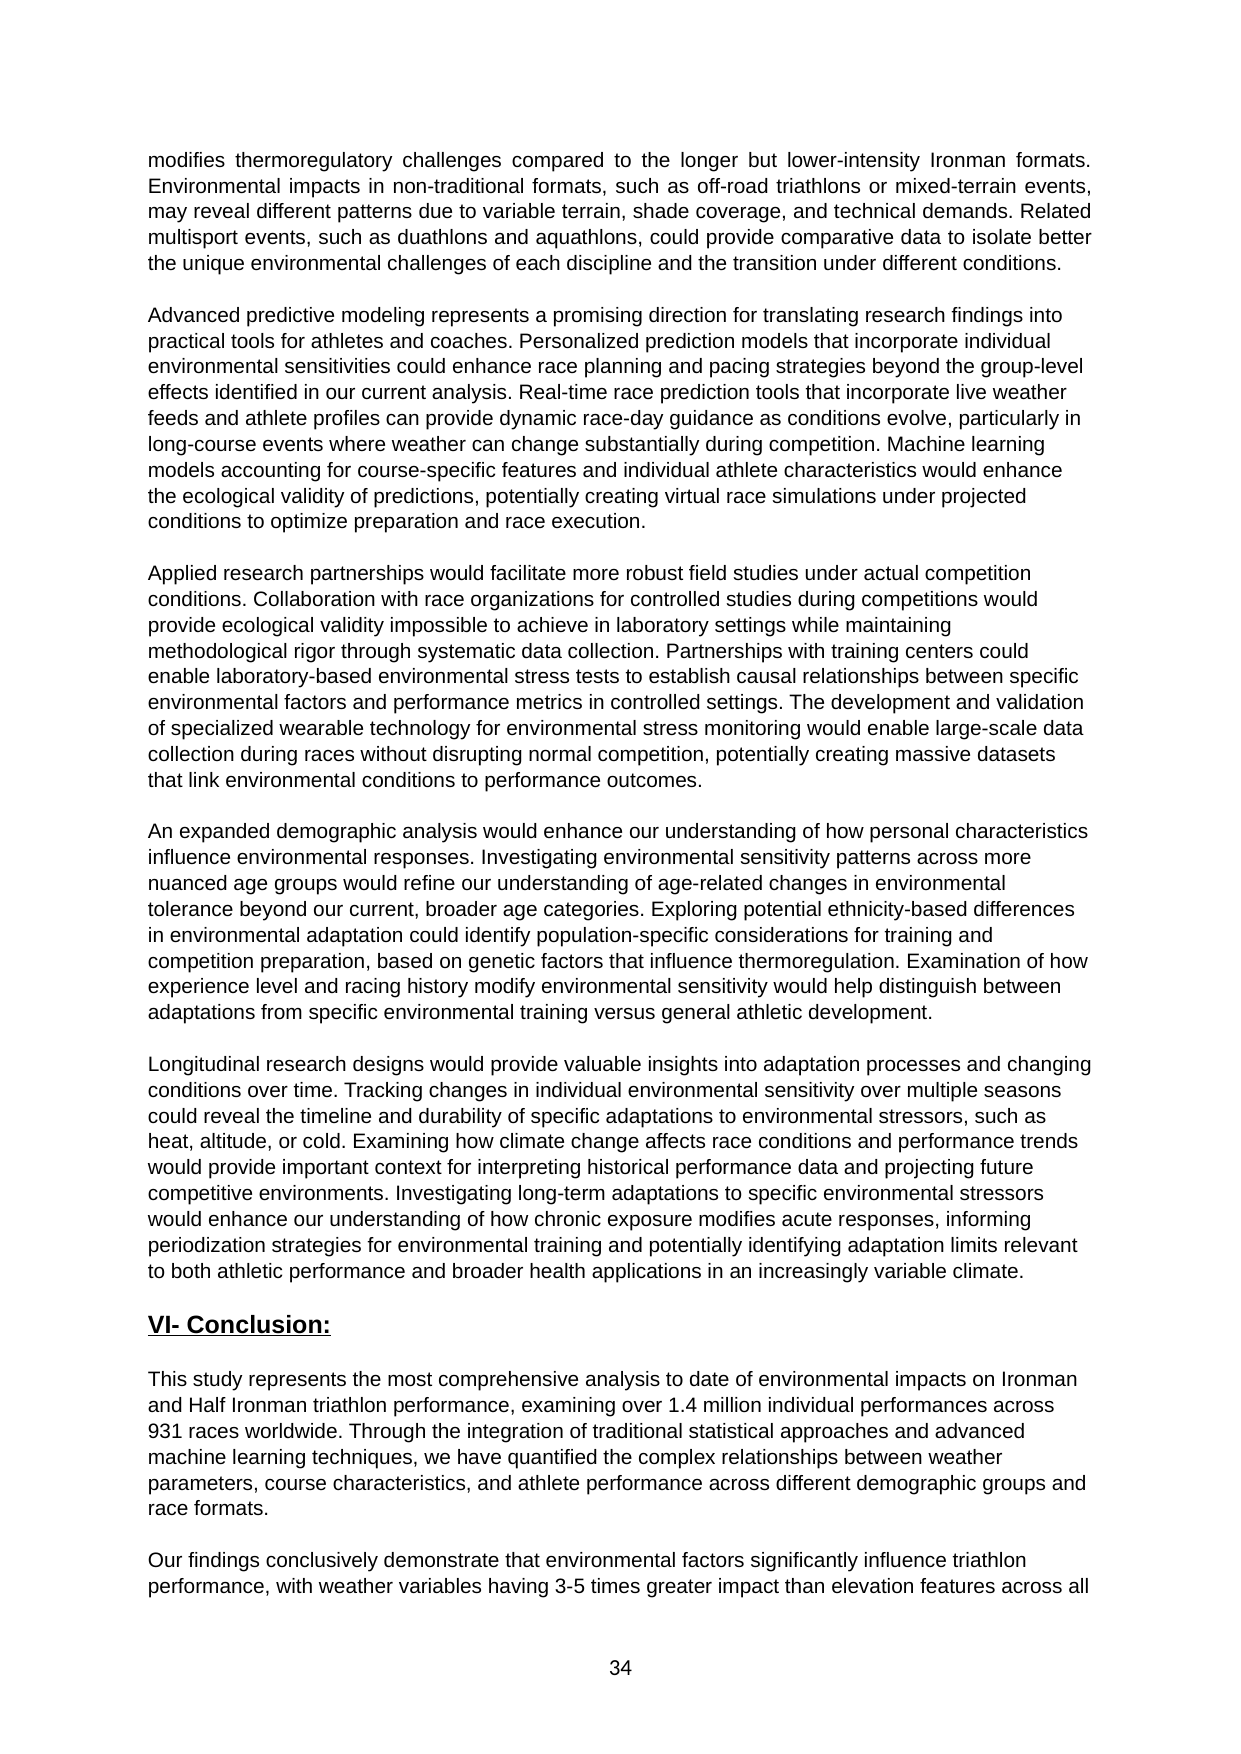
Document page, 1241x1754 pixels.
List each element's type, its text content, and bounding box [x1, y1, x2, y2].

text Longitudinal research designs would provide valuable insights into adaptation processes and changing conditions over time. Tracking changes in individual environmental sensitivity over multiple seasons could reveal the timeline and durability of specific adaptations to environmental stressors, such as heat, altitude, or cold. Examining how climate change affects race conditions and performance trends would provide important context for interpreting historical performance data and projecting future competitive environments. Investigating long-term adaptations to specific environmental stressors would enhance our understanding of how chronic exposure modifies acute responses, informing periodization strategies for environmental training and potentially identifying adaptation limits relevant to both athletic performance and broader health applications in an increasingly variable climate. [148, 1052, 1093, 1282]
text An expanded demographic analysis would enhance our understanding of how personal characteristics influence environmental responses. Investigating environmental sensitivity patterns across more nuanced age groups would refine our understanding of age-related changes in environmental tolerance beyond our current, broader age categories. Exploring potential ethnicity-based differences in environmental adaptation could identify population-specific considerations for training and competition preparation, based on genetic factors that influence thermoregulation. Examination of how experience level and racing history modify environmental sensitivity would help distinguish between adaptations from specific environmental training versus general athletic development. [148, 819, 1093, 1024]
text Applied research partnerships would facilitate more robust field studies under actual competition conditions. Collaboration with race organizations for controlled studies during competitions would provide ecological validity impossible to achieve in laboratory settings while maintaining methodological rigor through systematic data collection. Partnerships with training centers could enable laboratory-based environmental stress tests to establish causal relationships between specific environmental factors and performance metrics in controlled settings. The development and validation of specialized wearable technology for environmental stress monitoring would enable large-scale data collection during races without disrupting normal competition, potentially creating massive datasets that link environmental conditions to performance outcomes. [148, 561, 1093, 792]
text Advanced predictive modeling represents a promising direction for translating research findings into practical tools for athletes and coaches. Personalized prediction models that incorporate individual environmental sensitivities could enhance race planning and pacing strategies beyond the group-level effects identified in our current analysis. Real-time race prediction tools that incorporate live weather feeds and athlete profiles can provide dynamic race-day guidance as conditions evolve, particularly in long-course events where weather can change substantially during competition. Machine learning models accounting for course-specific features and individual athlete characteristics would enhance the ecological validity of predictions, potentially creating virtual race simulations under projected conditions to optimize preparation and race execution. [148, 303, 1093, 533]
text VI- Conclusion: [148, 1310, 1093, 1339]
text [148, 1548, 1093, 1598]
text This study represents the most comprehensive analysis to date of environmental impacts on Ironman and Half Ironman triathlon performance, examining over 1.4 million individual performances across 931 races worldwide. Through the integration of traditional statistical approaches and advanced machine learning techniques, we have quantified the complex relationships between weather parameters, course characteristics, and athlete performance across different demographic groups and race formats. [148, 1367, 1093, 1520]
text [148, 148, 1093, 275]
